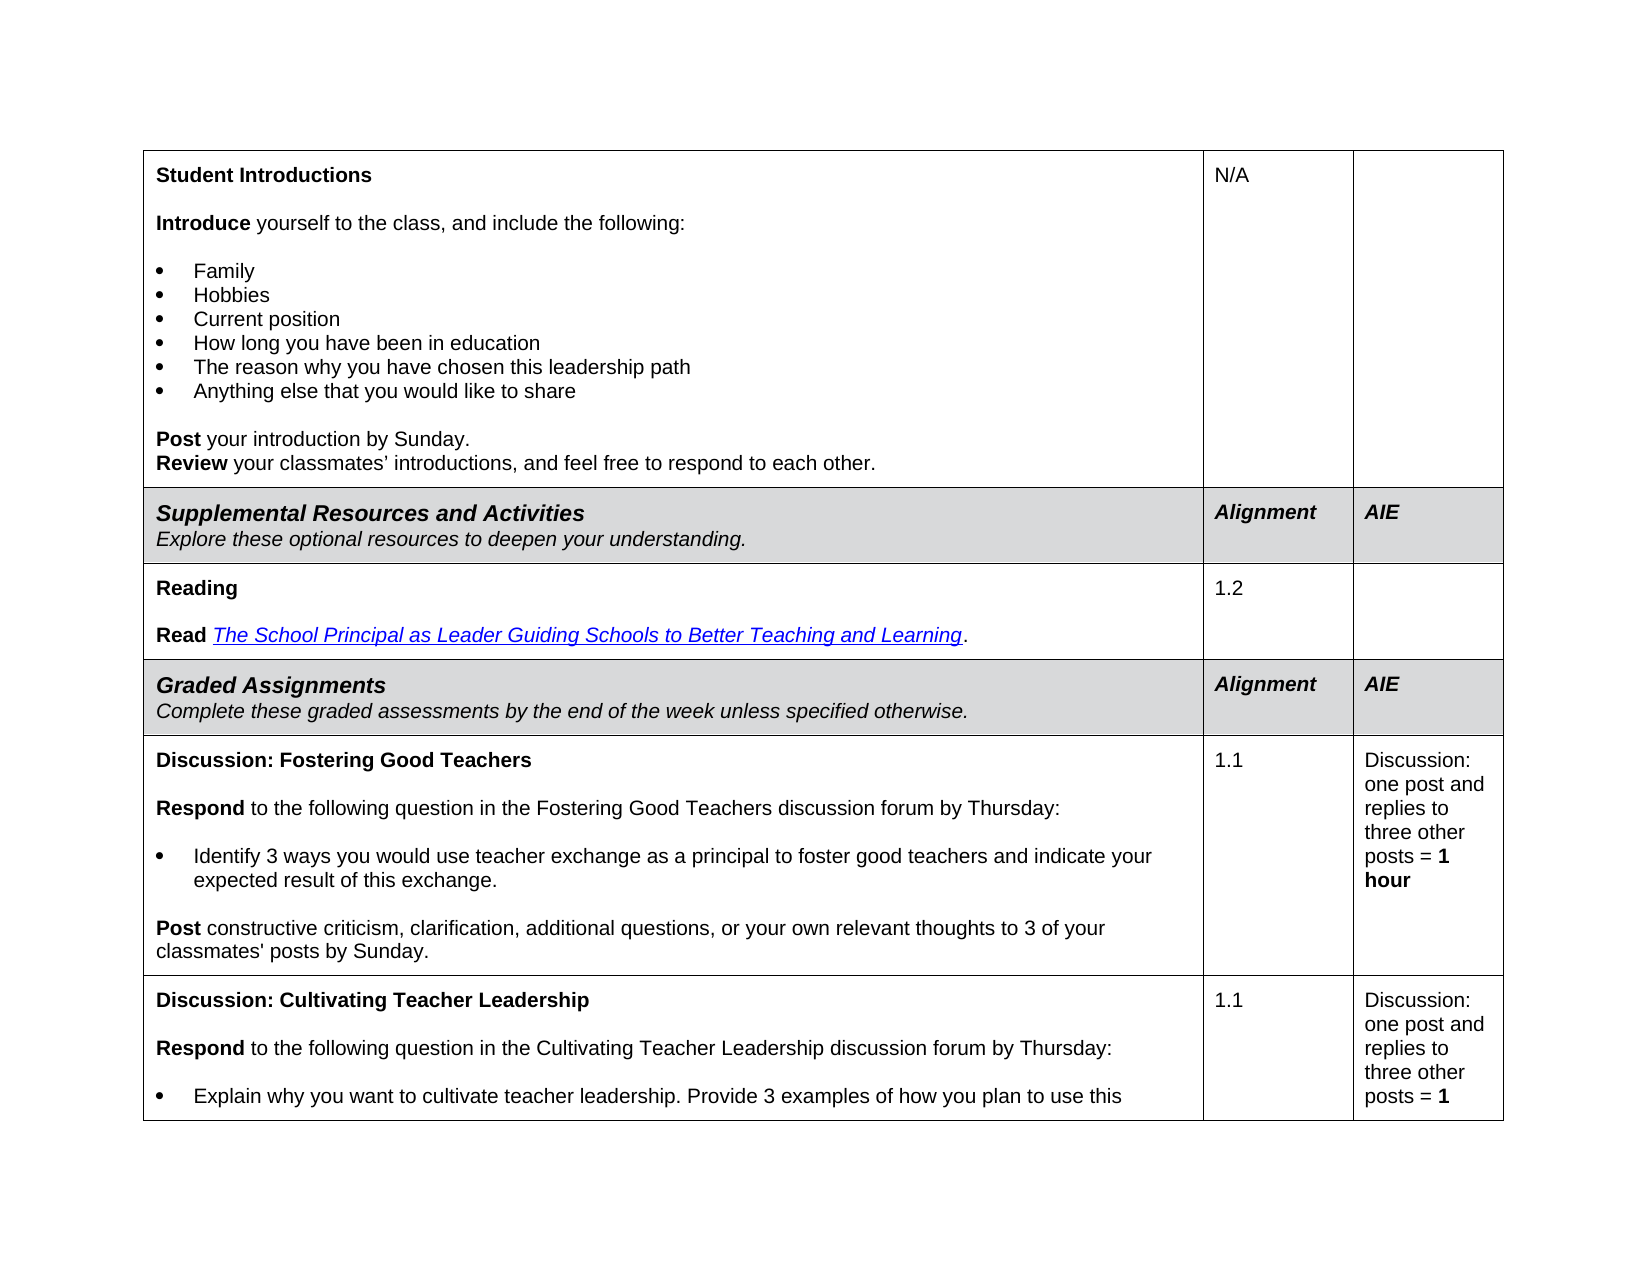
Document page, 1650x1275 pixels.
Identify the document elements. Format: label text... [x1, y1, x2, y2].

table_cell Student Introductions Introduce yourself to the class, and include the following: Family Hobbies Current position How long you have been in education The reason why you have chosen this leadership path Anything else that you would like to share Post your introduction by Sunday. Review your classmates’ introductions, and feel free to respond to each other. [144, 151, 1203, 487]
table_cell Alignment [1204, 488, 1353, 562]
table_cell Reading Read The School Principal as Leader Guiding Schools to Better Teaching and Learning. [144, 564, 1203, 659]
table_cell Graded Assignments Complete these graded assessments by the end of the week unless specified otherwise. [144, 660, 1203, 734]
table_cell Supplemental Resources and Activities Explore these optional resources to deepen your understanding. [144, 488, 1203, 562]
table_cell 1.2 [1204, 564, 1353, 659]
table_cell N/A [1204, 151, 1353, 487]
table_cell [1354, 976, 1503, 1120]
table_cell Alignment [1204, 660, 1353, 734]
table_cell [1354, 564, 1503, 659]
table_cell AIE [1354, 660, 1503, 734]
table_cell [144, 976, 1203, 1120]
table_cell 1.1 [1204, 736, 1353, 975]
table_cell [1354, 151, 1503, 487]
table_cell AIE [1354, 488, 1503, 562]
table_cell 1.1 [1204, 976, 1353, 1120]
table_cell Discussion: Fostering Good Teachers Respond to the following question in the Fostering Good Teachers discussion forum by Thursday: Identify 3 ways you would use teacher exchange as a principal to foster good teachers and indicate your expected result of this exchange. Post constructive criticism, clarification, additional questions, or your own relevant thoughts to 3 of your classmates' posts by Sunday. [144, 736, 1203, 975]
table_cell Discussion: one post and replies to three other posts = 1 hour [1354, 736, 1503, 975]
